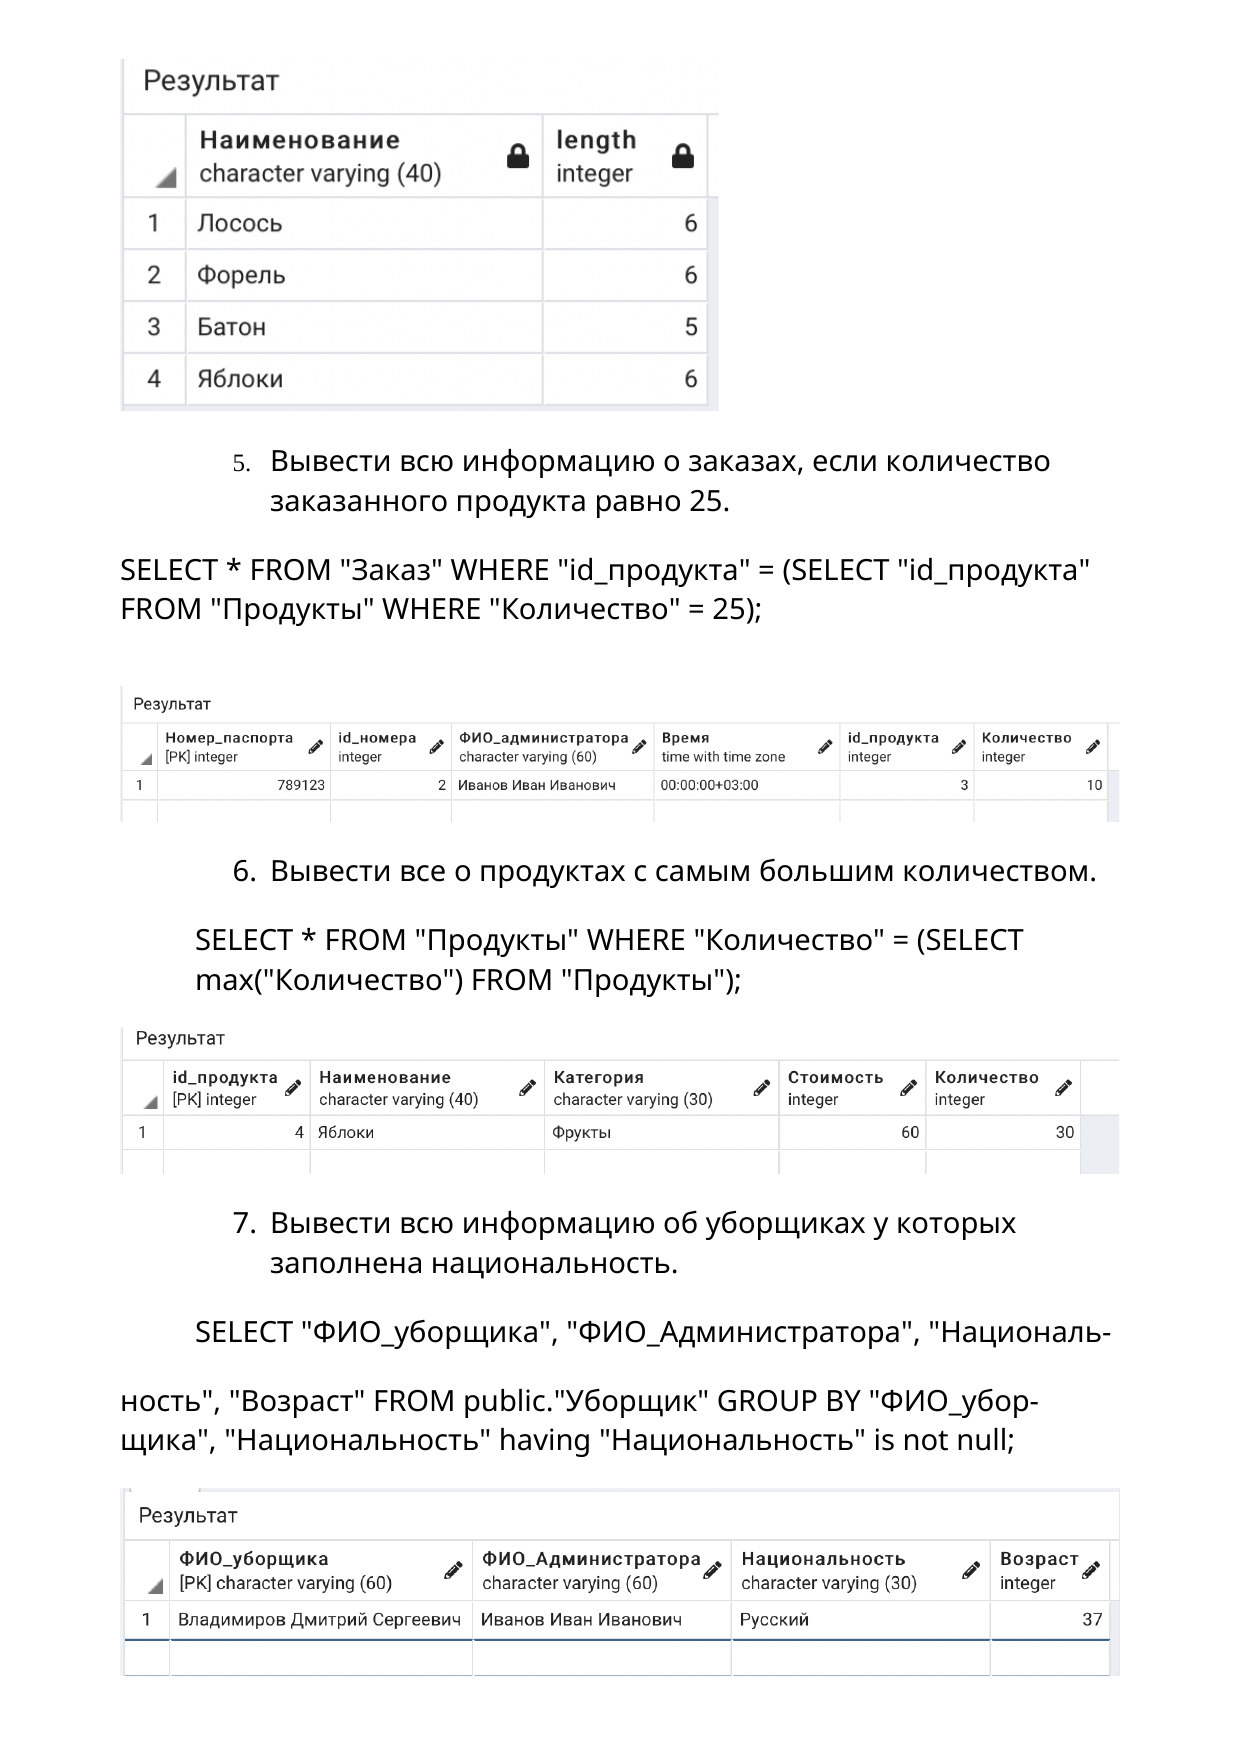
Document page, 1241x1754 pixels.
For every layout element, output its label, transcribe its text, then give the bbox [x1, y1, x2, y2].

picture [120, 1488, 1120, 1676]
picture [120, 686, 1120, 822]
list Вывести всю информацию об уборщиках у которых заполнена национальность. [232, 1202, 1120, 1282]
list Вывести все о продуктах с самым большим количеством. [232, 850, 1120, 890]
picture [120, 59, 719, 411]
text SELECT * FROM "Заказ" WHERE "id_продукта" = (SELECT "id_продукта" FROM "Продукты" WHERE "Количество" = 25); [120, 549, 1120, 628]
text SELECT * FROM "Продукты" WHERE "Количество" = (SELECT max("Количество") FROM "Продукты"); [195, 919, 1120, 998]
text SELECT "ФИО_уборщика", "ФИО_Администратора", "Националь- [195, 1311, 1120, 1351]
text ность", "Возраст" FROM public."Уборщик" GROUP BY "ФИО_убор- щика", "Национальность" having "Национальность" is not null; [120, 1380, 1120, 1459]
list Вывести всю информацию о заказах, если количество заказанного продукта равно 25. [232, 440, 1120, 519]
picture [120, 1027, 1120, 1174]
